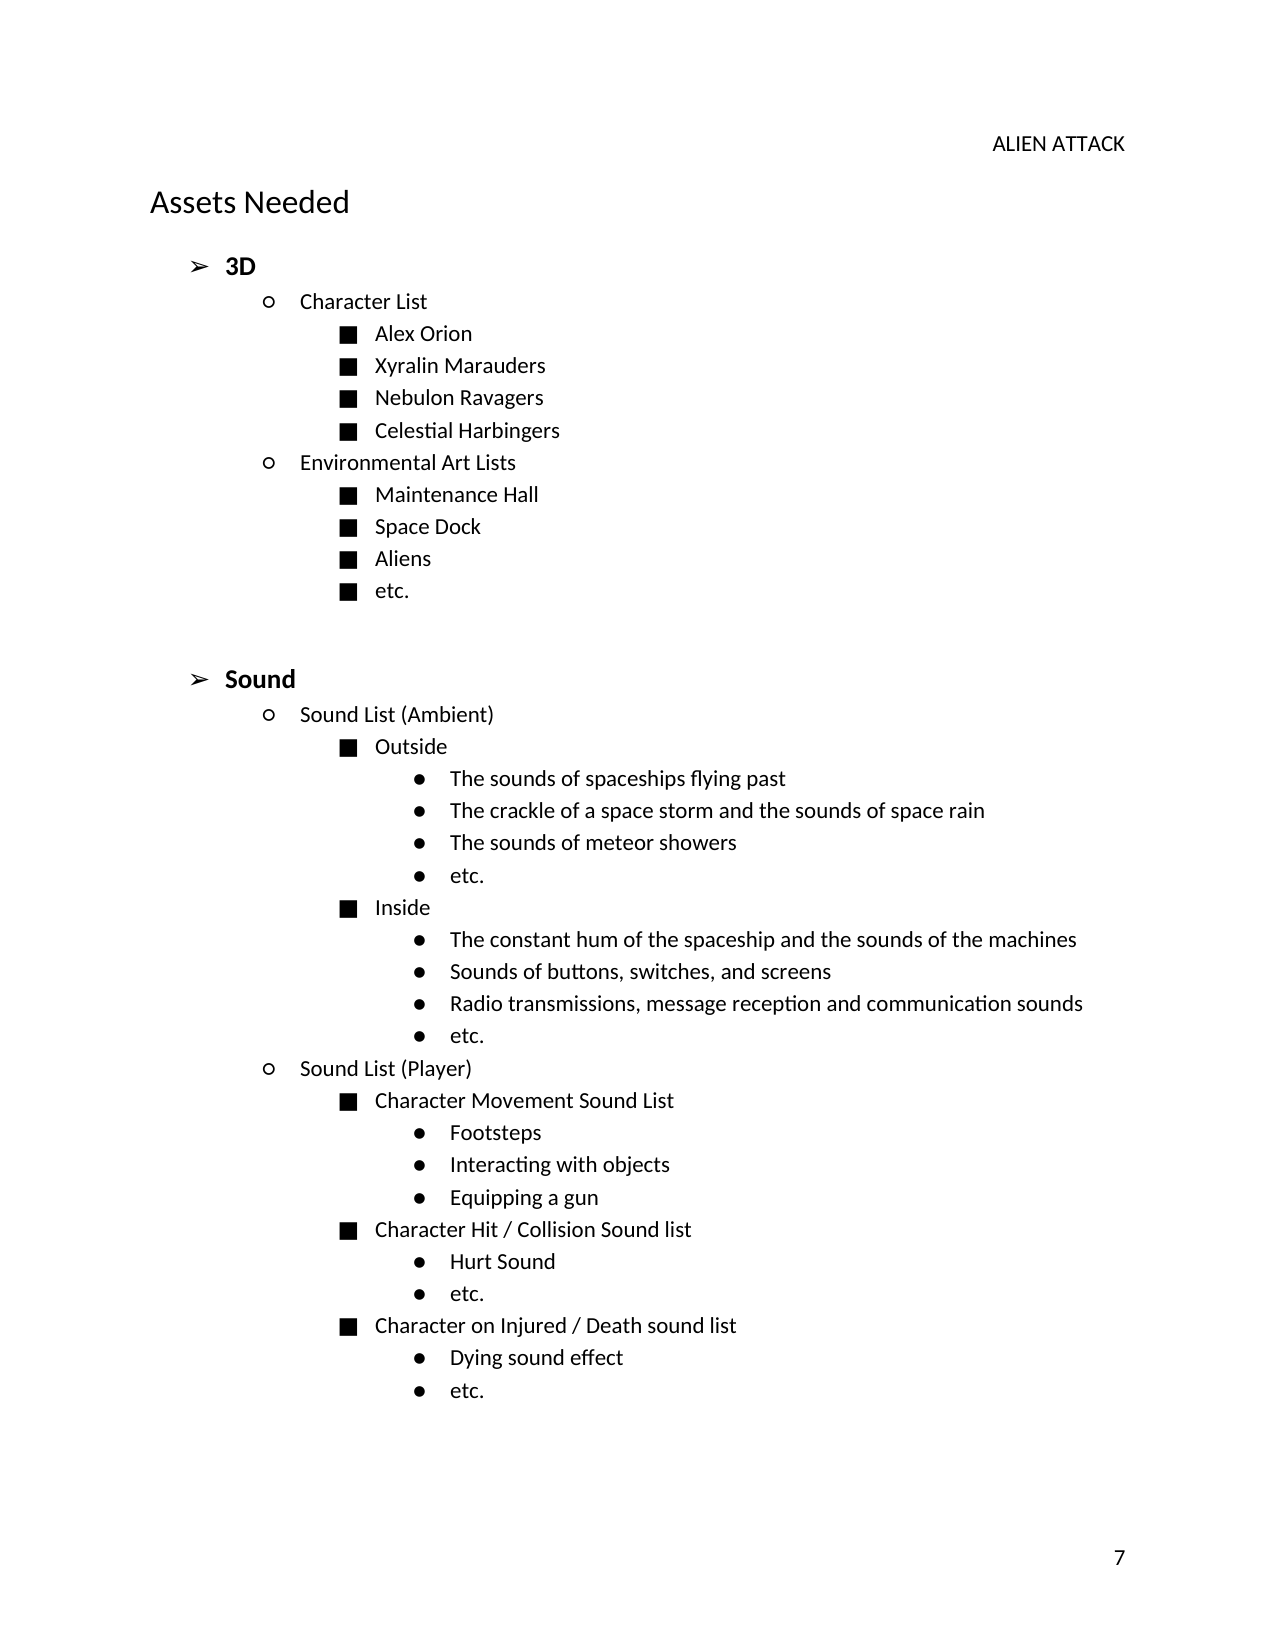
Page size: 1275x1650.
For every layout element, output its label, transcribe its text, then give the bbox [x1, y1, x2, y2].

list The constant hum of the spaceship and the sounds of the machines [412, 925, 1125, 953]
list etc. [412, 1279, 1125, 1307]
list The sounds of meteor showers [412, 828, 1125, 857]
list Dying sound effect [412, 1343, 1125, 1372]
list Inside [337, 893, 1125, 921]
list Nebulon Ravagers [337, 383, 1125, 412]
list Maintenance Hall [337, 480, 1125, 508]
list Xyralin Marauders [337, 351, 1125, 379]
list Footsteps [412, 1118, 1125, 1146]
list The crackle of a space storm and the sounds of space rain [412, 796, 1125, 824]
list Interacting with objects [412, 1150, 1125, 1178]
list etc. [412, 861, 1125, 889]
list Sounds of buttons, switches, and screens [412, 957, 1125, 985]
list Character on Injured / Death sound list [337, 1311, 1125, 1339]
list Celestial Harbingers [337, 416, 1125, 444]
list Radio transmissions, message reception and communication sounds [412, 989, 1125, 1017]
list etc. [412, 1376, 1125, 1404]
list Environmental Art Lists [262, 448, 1125, 476]
subtitle 3D [187, 249, 1125, 282]
list Hurt Sound [412, 1247, 1125, 1275]
list Character Movement Sound List [337, 1086, 1125, 1114]
list Outside [337, 732, 1125, 760]
subtitle Sound [187, 662, 1125, 695]
list Character List [262, 287, 1125, 315]
list etc. [412, 1022, 1125, 1050]
list Aliens [337, 544, 1125, 572]
list Sound List (Player) [262, 1054, 1125, 1082]
list Equipping a gun [412, 1183, 1125, 1211]
list Character Hit / Collision Sound list [337, 1215, 1125, 1243]
list Alex Orion [337, 319, 1125, 347]
list Sound List (Ambient) [262, 700, 1125, 728]
list Space Dock [337, 512, 1125, 540]
subtitle Assets Needed [150, 181, 1125, 222]
list The sounds of spaceships flying past [412, 764, 1125, 792]
list etc. [337, 577, 1125, 605]
